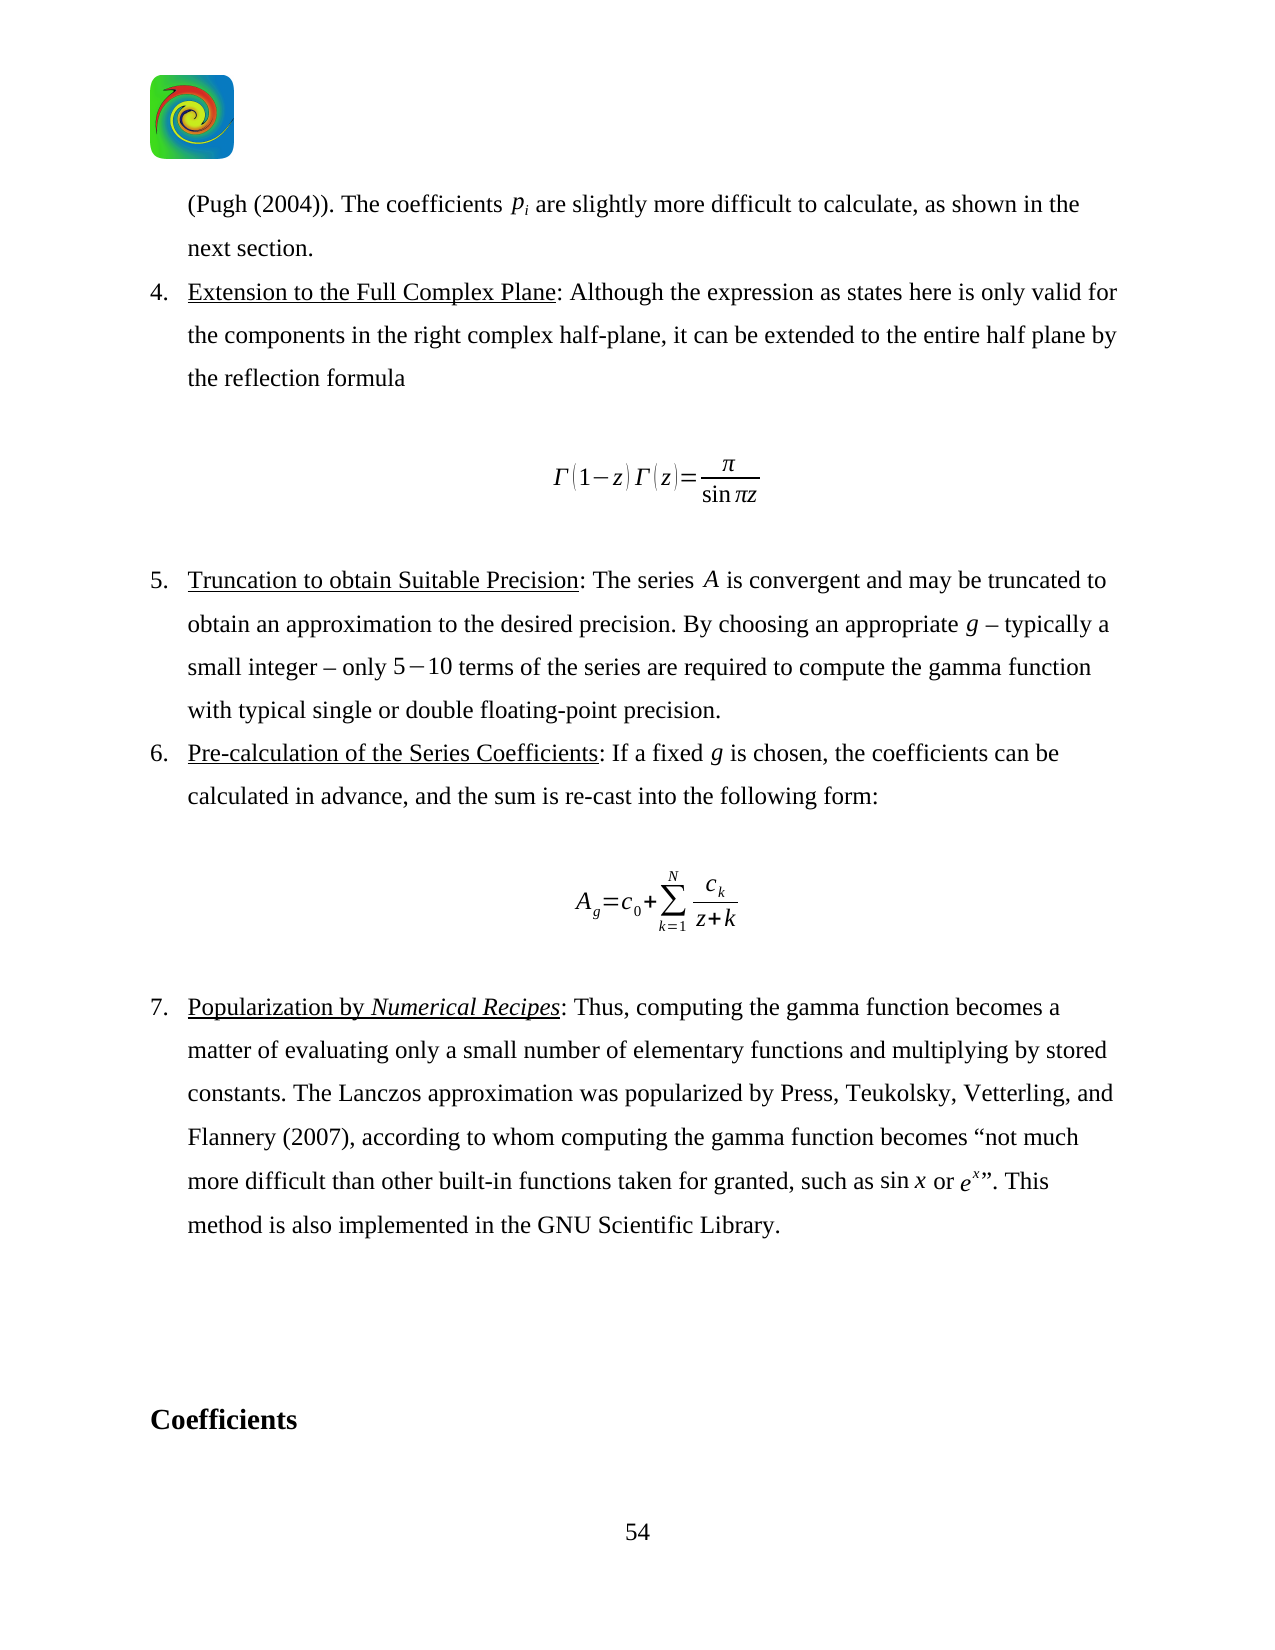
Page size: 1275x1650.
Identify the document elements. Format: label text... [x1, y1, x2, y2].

list Pre-calculation of the Series Coefficients: If a fixed is chosen, the coefficients can be calculated in advance, and the sum is re-cast into the following form: [150, 738, 1125, 810]
picture [150, 75, 223, 159]
text Coefficients [150, 1402, 1125, 1436]
list Extension to the Full Complex Plane: Although the expression as states here is only valid for the components in the right complex half-plane, it can be extended to the entire half plane by the reflection formula [150, 277, 1125, 392]
picture [188, 75, 234, 159]
list (Pugh (2004)). The coefficients are slightly more difficult to calculate, as shown in the next section. [187, 188, 1125, 262]
list Popularization by Numerical Recipes: Thus, computing the gamma function becomes a matter of evaluating only a small number of elementary functions and multiplying by stored constants. The Lanczos approximation was popularized by Press, Teukolsky, Vetterling, and Flannery (2007), according to whom computing the gamma function becomes “not much more difficult than other built-in functions taken for granted, such as or ”. This method is also implemented in the GNU Scientific Library. [150, 992, 1125, 1239]
list Truncation to obtain Suitable Precision: The series is convergent and may be truncated to obtain an approximation to the desired precision. By choosing an appropriate – typically a small integer – only terms of the series are required to compute the gamma function with typical single or double floating-point precision. [150, 566, 1125, 724]
